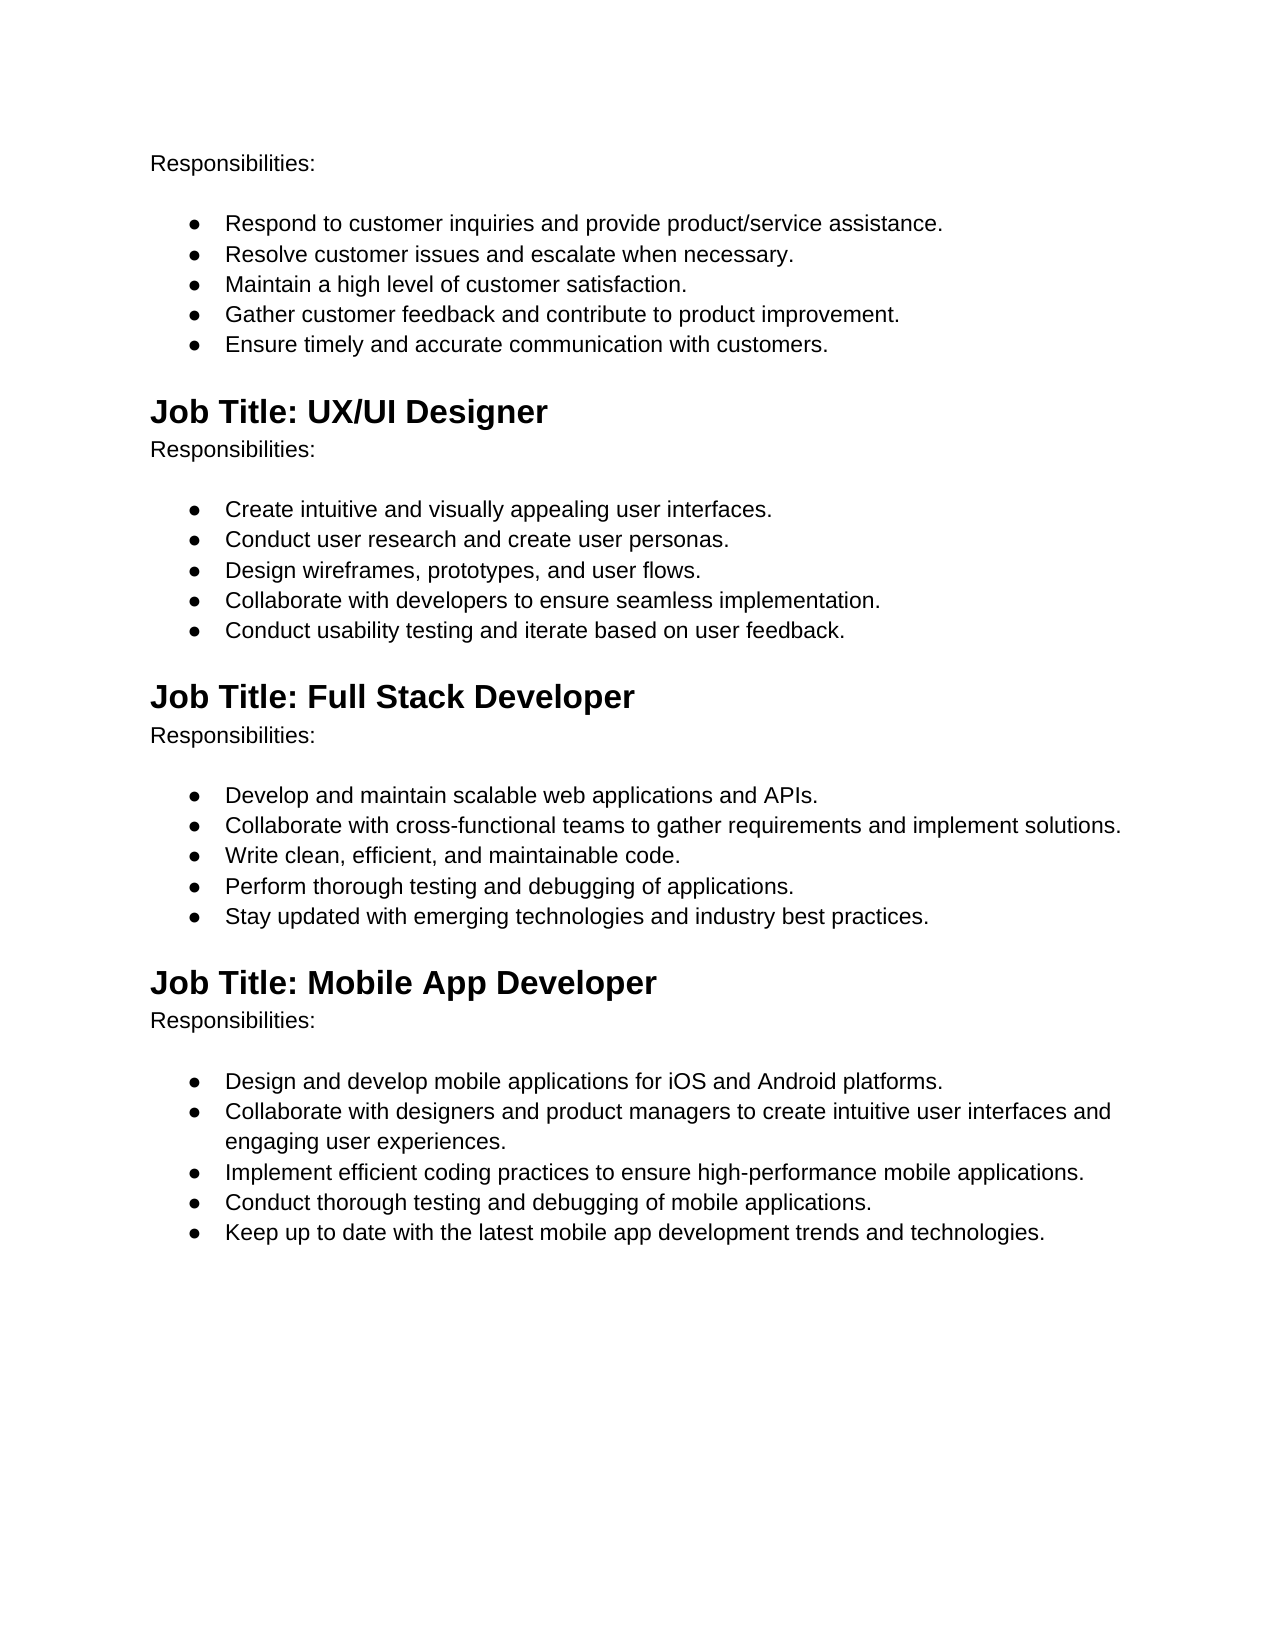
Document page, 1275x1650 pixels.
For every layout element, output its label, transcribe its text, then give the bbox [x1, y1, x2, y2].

text Job Title: Mobile App Developer [150, 963, 1125, 1002]
list Write clean, efficient, and maintainable code. [187, 842, 1125, 869]
text Job Title: UX/UI Designer [150, 392, 1125, 430]
list Design and develop mobile applications for iOS and Android platforms. [187, 1068, 1125, 1094]
list Ensure timely and accurate communication with customers. [187, 331, 1125, 358]
list Resolve customer issues and escalate when necessary. [187, 241, 1125, 267]
list Stay updated with emerging technologies and industry best practices. [187, 903, 1125, 929]
list Design wireframes, prototypes, and user flows. [187, 557, 1125, 583]
text Responsibilities: [150, 1007, 1125, 1034]
list Collaborate with designers and product managers to create intuitive user interfaces and engaging user experiences. [187, 1098, 1125, 1155]
list Implement efficient coding practices to ensure high-performance mobile applications. [187, 1158, 1125, 1185]
list Develop and maintain scalable web applications and APIs. [187, 782, 1125, 808]
text Responsibilities: [150, 722, 1125, 748]
text Job Title: Full Stack Developer [150, 677, 1125, 716]
list Conduct thorough testing and debugging of mobile applications. [187, 1189, 1125, 1215]
list Maintain a high level of customer satisfaction. [187, 271, 1125, 297]
list Collaborate with developers to ensure seamless implementation. [187, 587, 1125, 613]
list Perform thorough testing and debugging of applications. [187, 873, 1125, 899]
text Responsibilities: [150, 436, 1125, 462]
list Respond to customer inquiries and provide product/service assistance. [187, 210, 1125, 237]
list Keep up to date with the latest mobile app development trends and technologies. [187, 1219, 1125, 1245]
list Conduct user research and create user personas. [187, 526, 1125, 553]
list Collaborate with cross-functional teams to gather requirements and implement solutions. [187, 812, 1125, 839]
text Responsibilities: [150, 150, 1125, 176]
list Create intuitive and visually appealing user interfaces. [187, 496, 1125, 523]
list Gather customer feedback and contribute to product improvement. [187, 301, 1125, 327]
list Conduct usability testing and iterate based on user feedback. [187, 617, 1125, 643]
